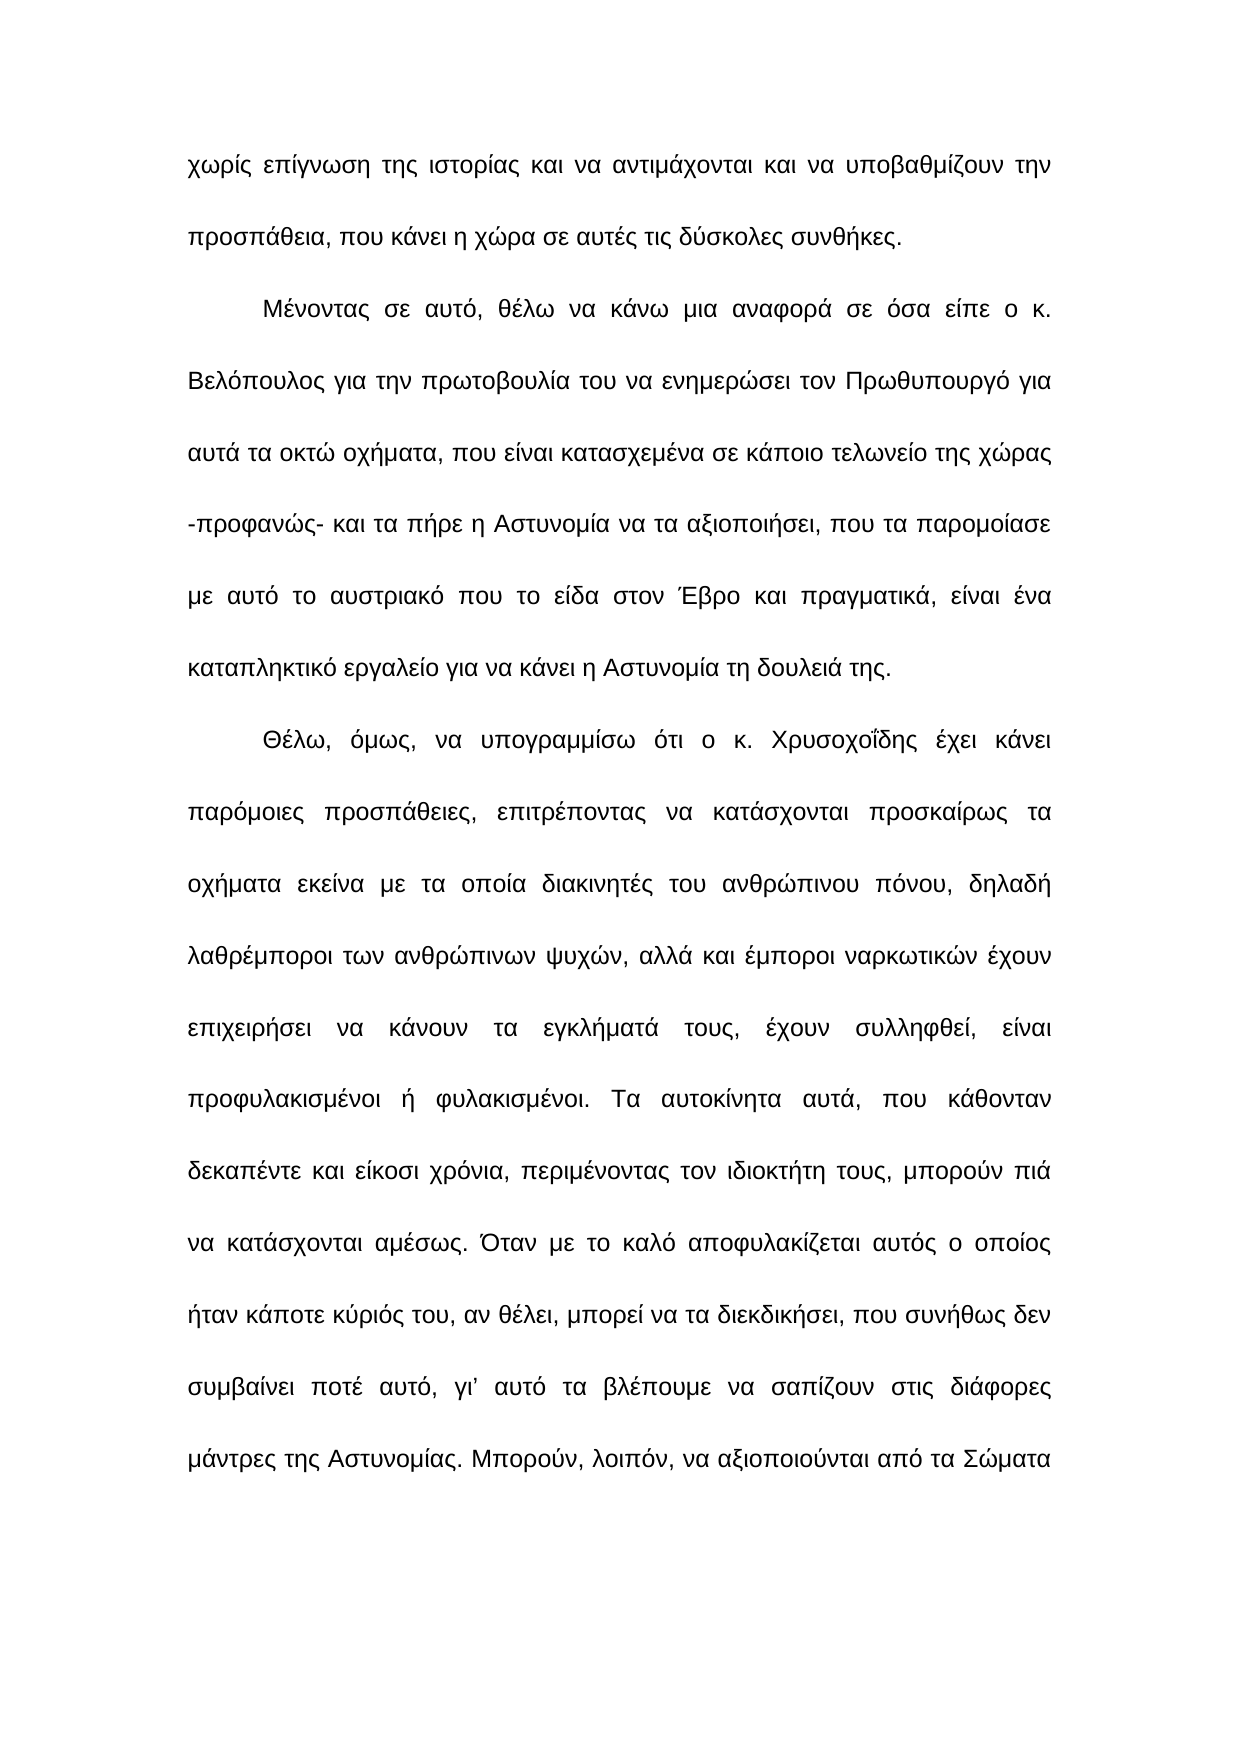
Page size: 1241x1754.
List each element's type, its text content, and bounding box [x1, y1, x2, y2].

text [187, 150, 1053, 251]
text Μένοντας σε αυτό, θέλω να κάνω μια αναφορά σε όσα είπε ο κ. Βελόπουλος για την πρωτοβουλία του να ενημερώσει τον Πρωθυπουργό για αυτά τα οκτώ οχήματα, που είναι κατασχεμένα σε κάποιο τελωνείο της χώρας -προφανώς- και τα πήρε η Αστυνομία να τα αξιοποιήσει, που τα παρομοίασε με αυτό το αυστριακό που το είδα στον Έβρο και πραγματικά, είναι ένα καταπληκτικό εργαλείο για να κάνει η Αστυνομία τη δουλειά της. [187, 294, 1053, 682]
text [187, 725, 1053, 1472]
